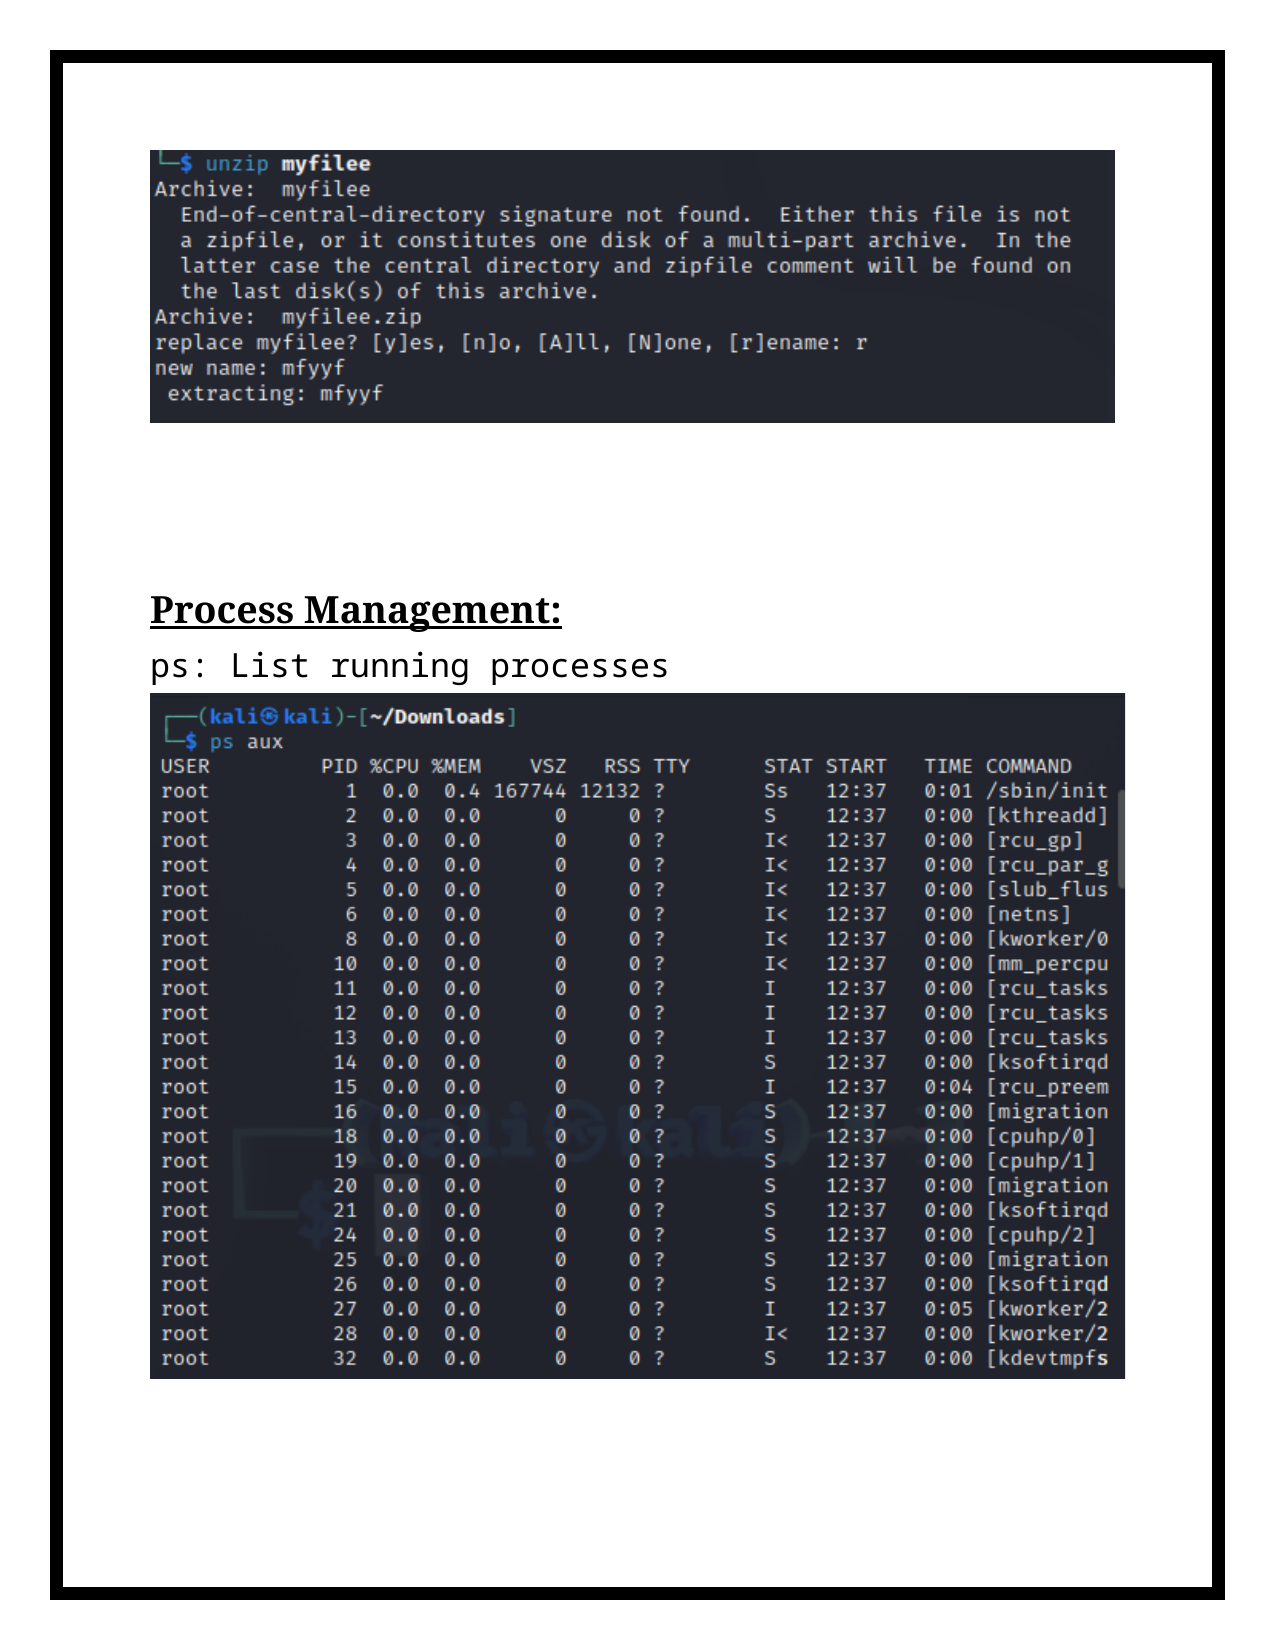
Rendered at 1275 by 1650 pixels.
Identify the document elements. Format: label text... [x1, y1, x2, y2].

picture [150, 150, 1115, 423]
text Process Management: [150, 583, 1125, 634]
text ps: List running processes [150, 642, 1125, 687]
picture [150, 693, 1125, 1379]
